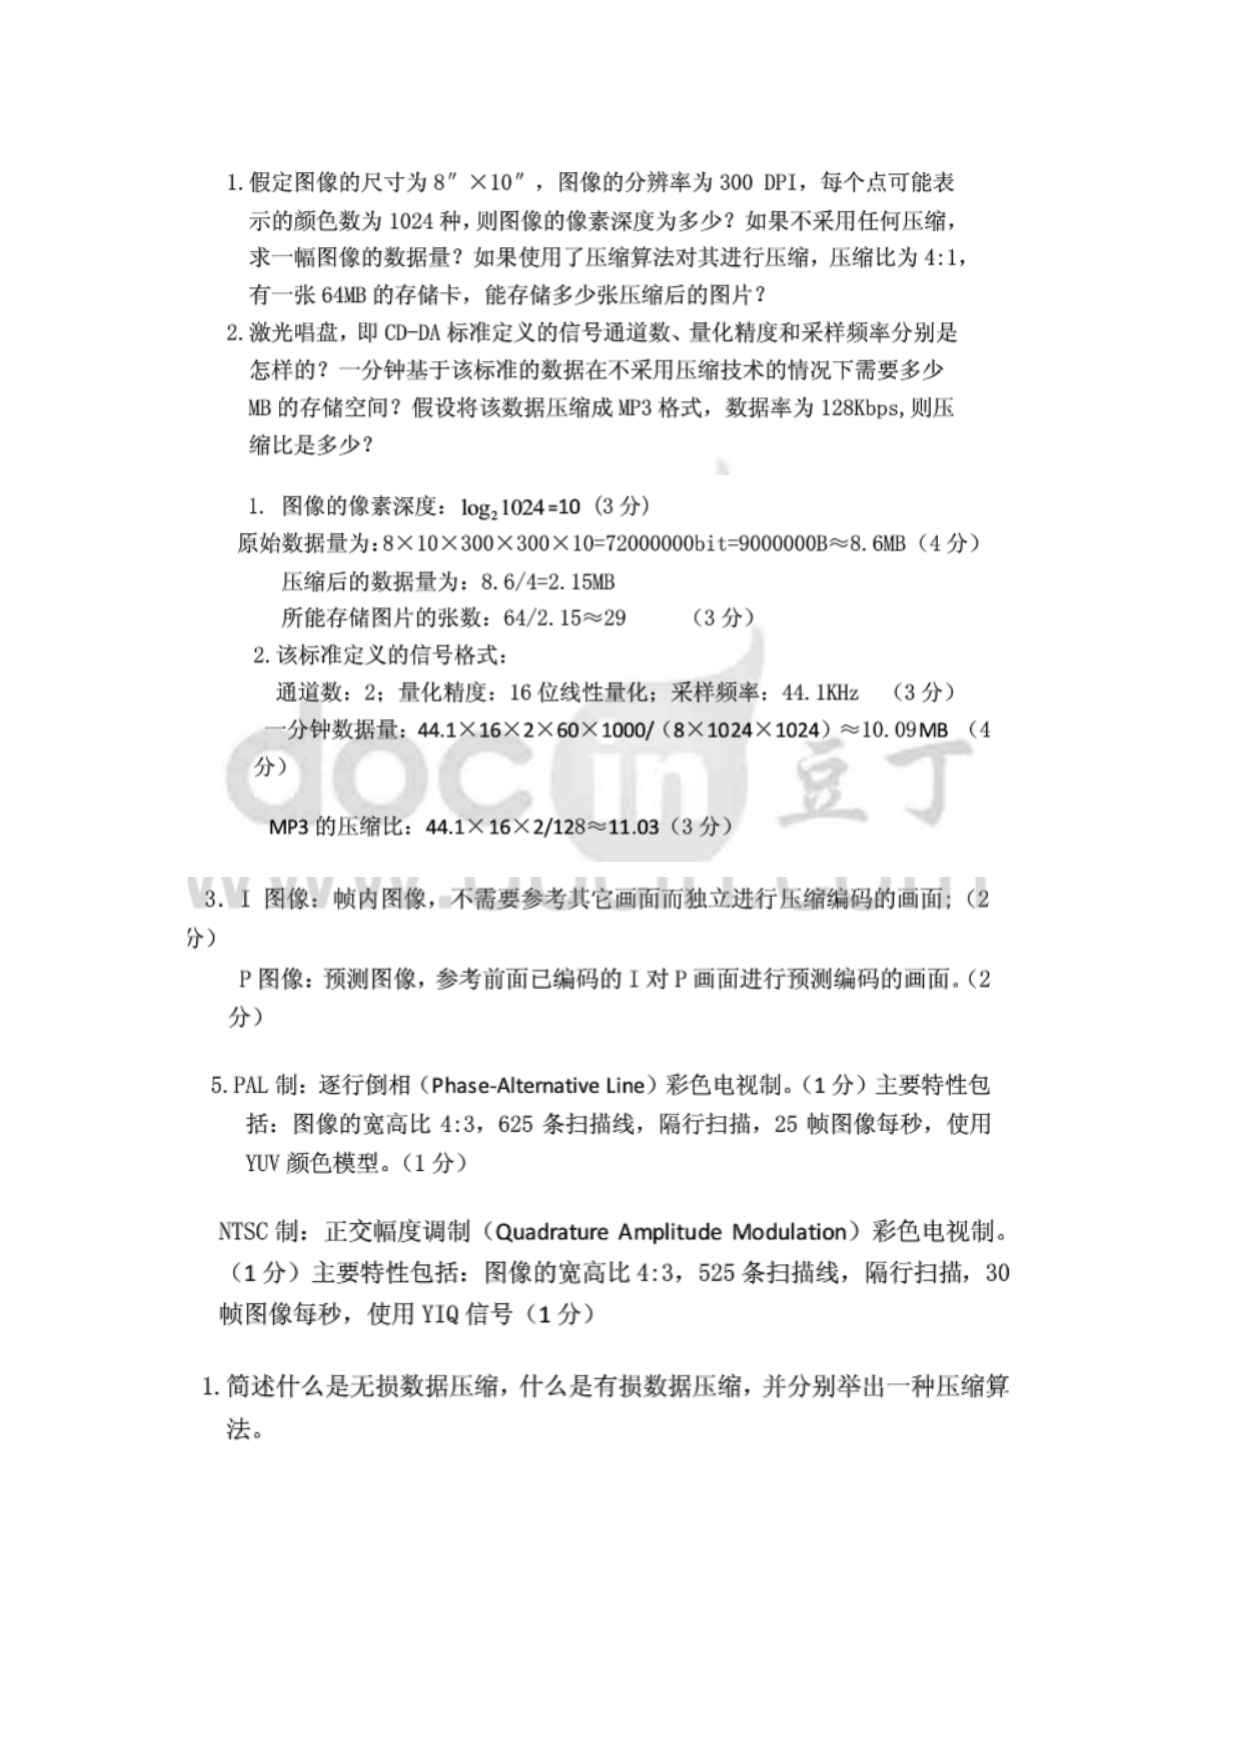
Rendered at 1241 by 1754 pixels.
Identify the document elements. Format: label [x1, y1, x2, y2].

picture [187, 1364, 1053, 1453]
picture [187, 877, 1053, 1044]
picture [187, 1072, 1053, 1200]
picture [187, 1202, 1053, 1346]
picture [187, 162, 1053, 475]
picture [187, 487, 1053, 862]
